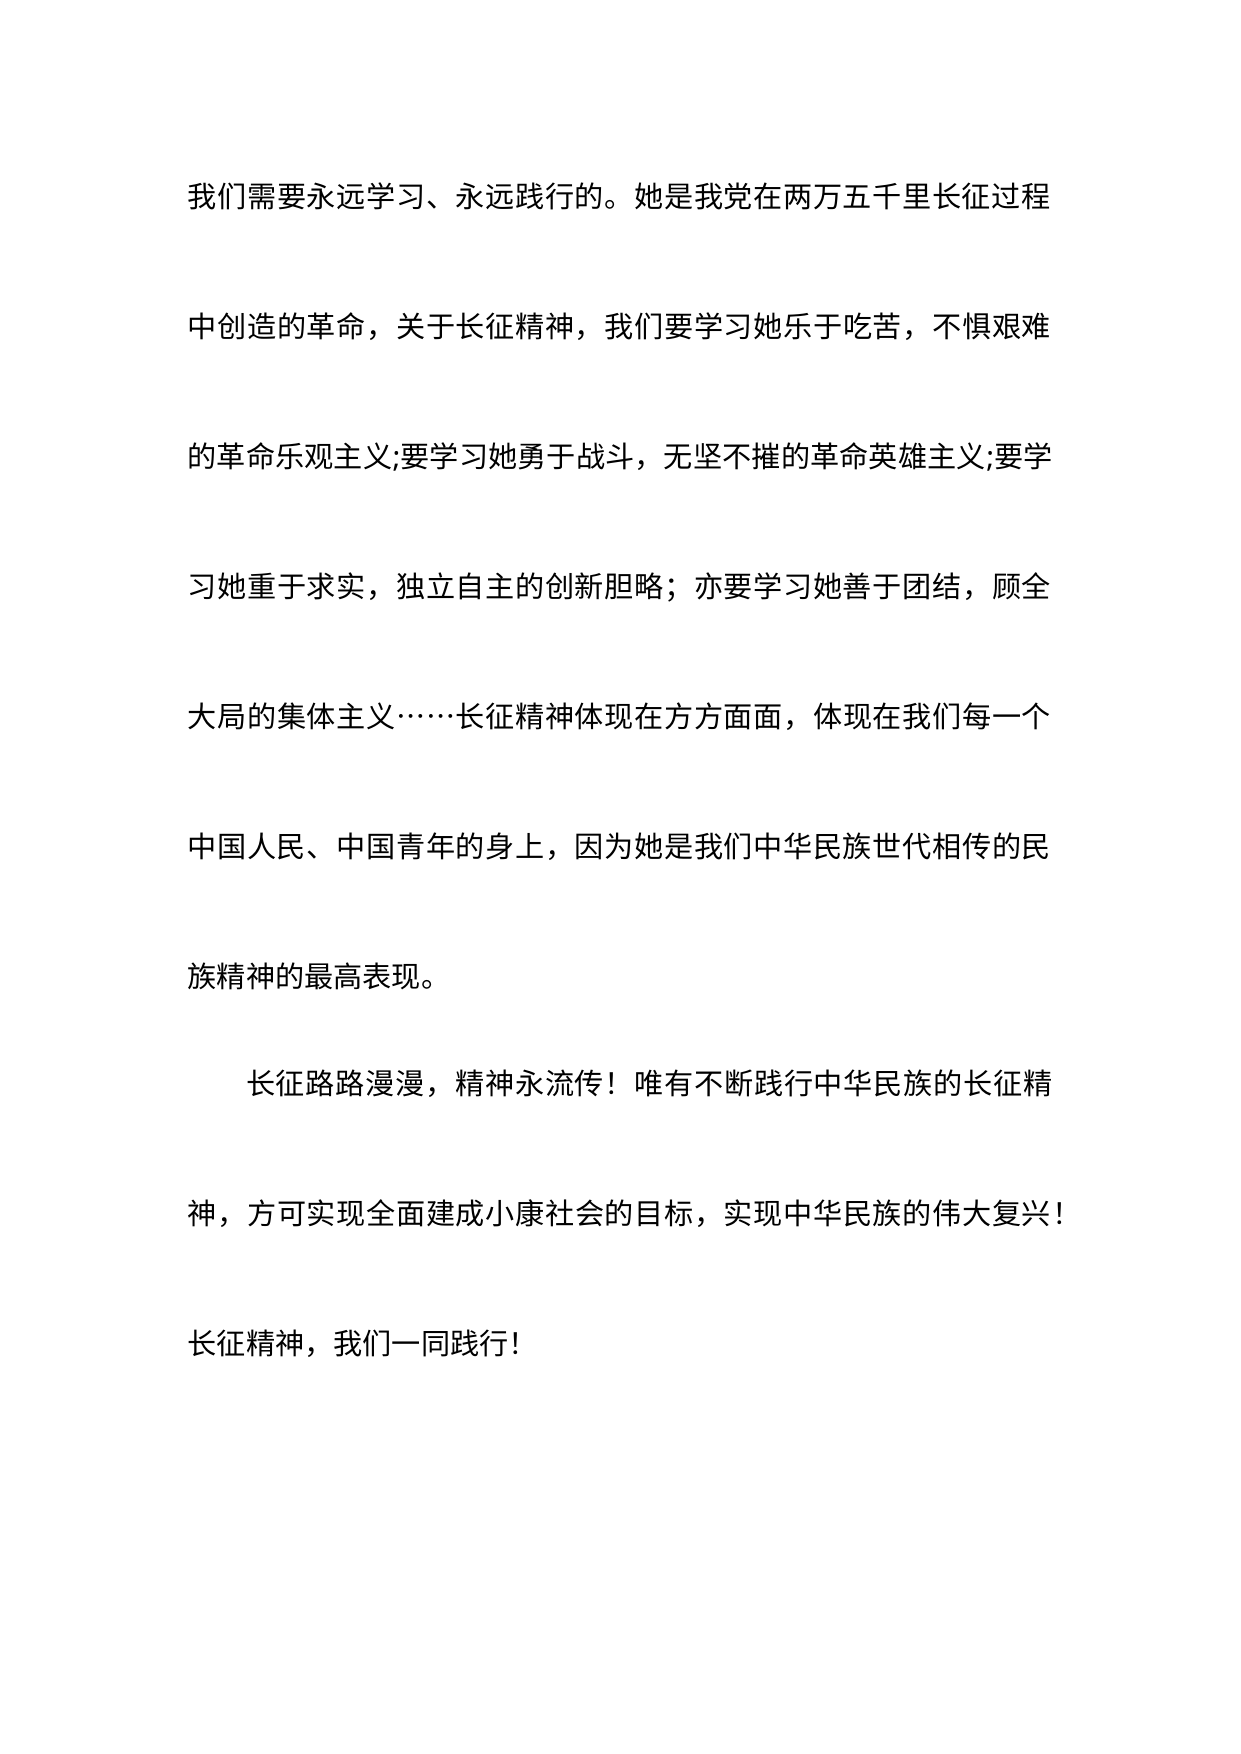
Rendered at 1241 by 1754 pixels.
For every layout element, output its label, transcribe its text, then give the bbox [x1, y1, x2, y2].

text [187, 162, 1053, 1007]
text 长征路路漫漫，精神永流传！唯有不断践行中华民族的长征精神，方可实现全面建成小康社会的目标，实现中华民族的伟大复兴！长征精神，我们一同践行！ [187, 1049, 1053, 1374]
